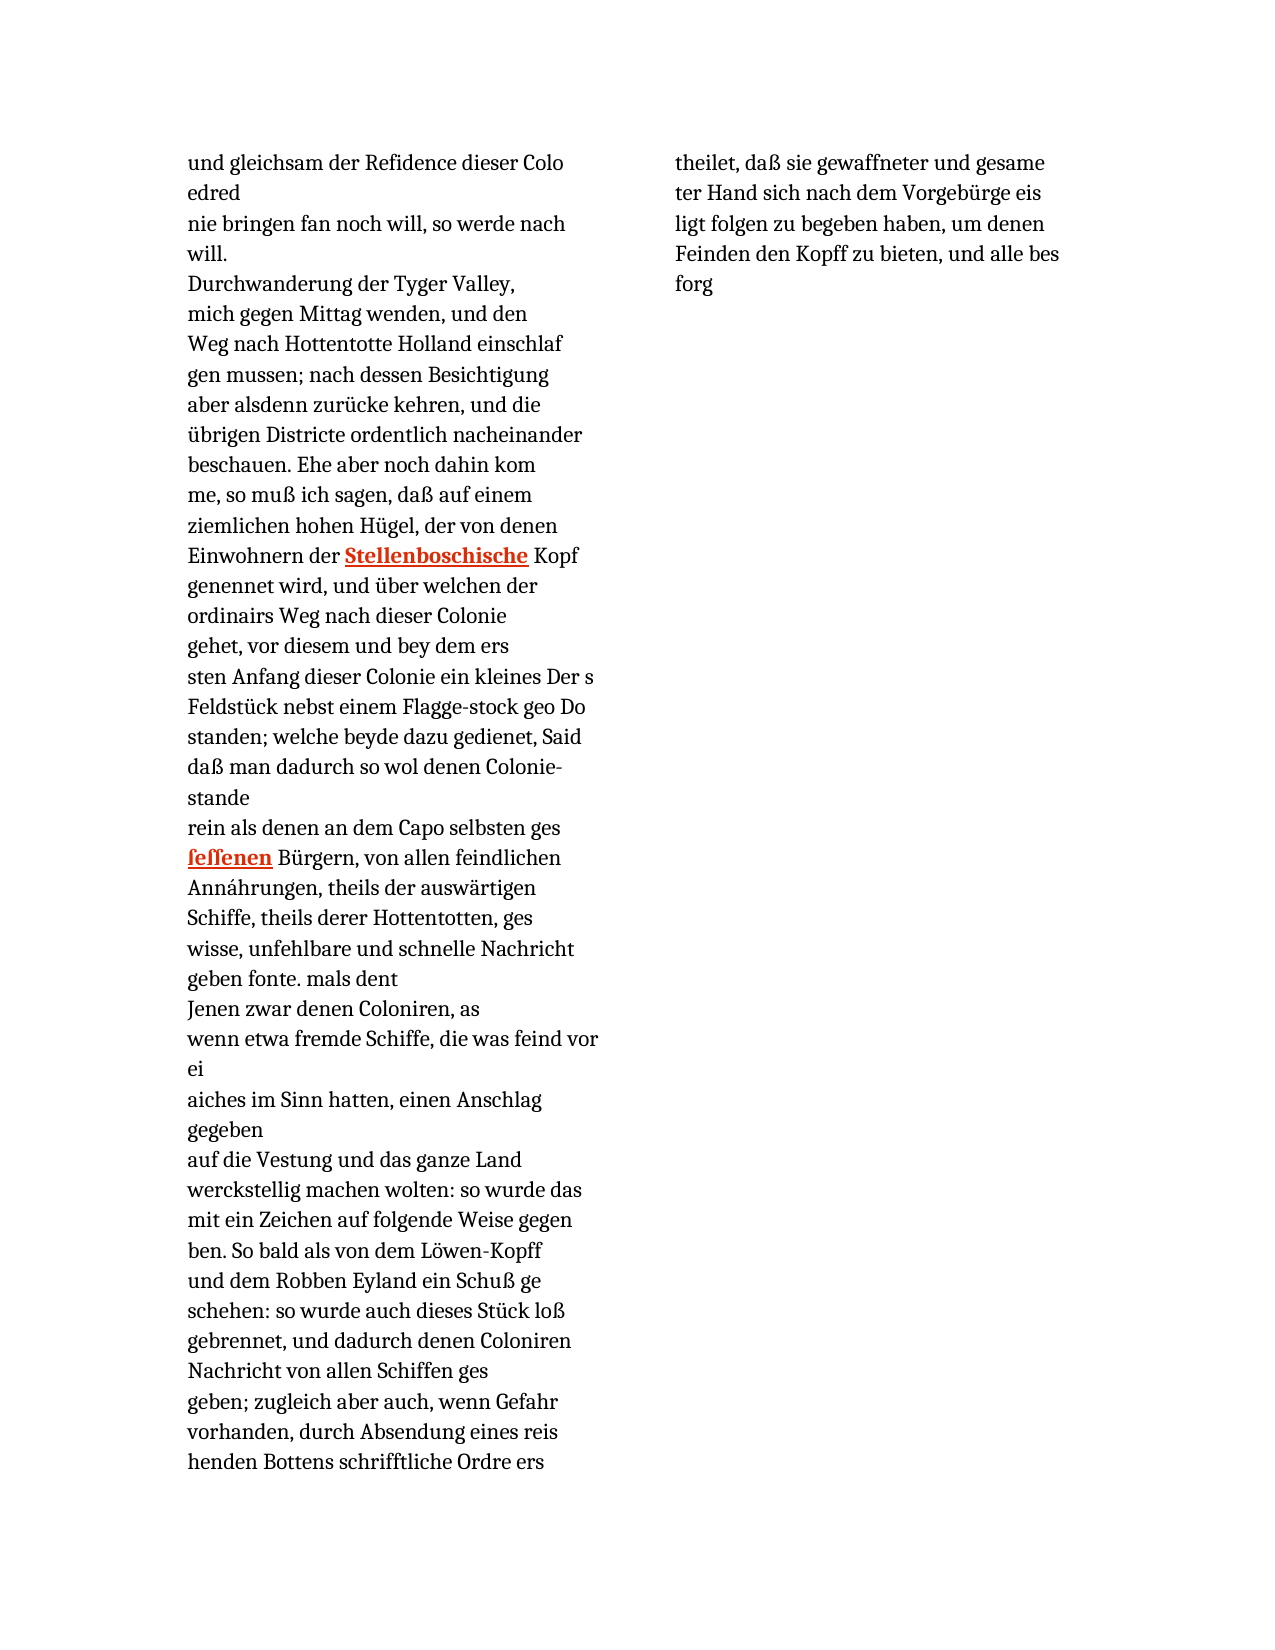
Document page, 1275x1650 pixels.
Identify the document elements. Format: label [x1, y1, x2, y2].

text [187, 150, 600, 1475]
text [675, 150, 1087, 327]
